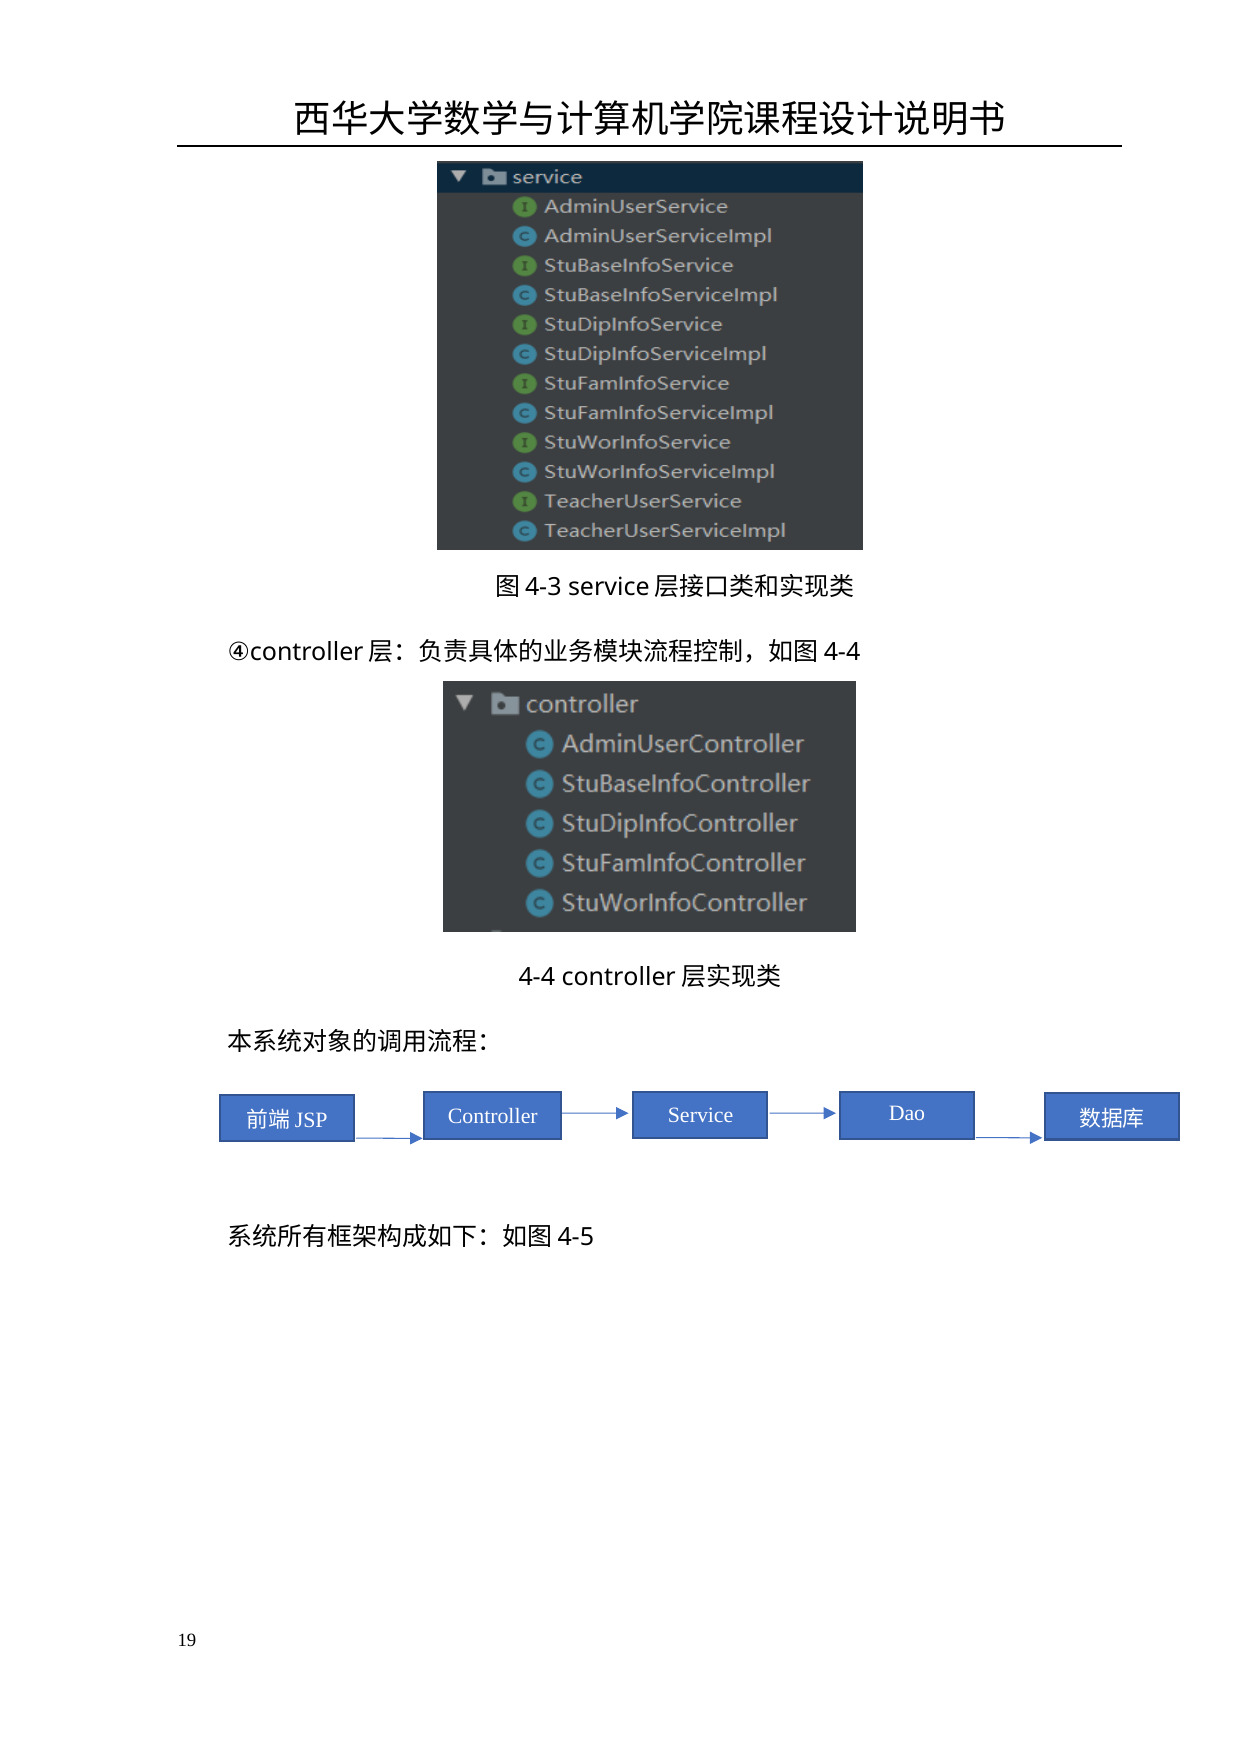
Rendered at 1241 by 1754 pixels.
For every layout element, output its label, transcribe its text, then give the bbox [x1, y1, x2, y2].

text 图4-3 service层接口类和实现类 [177, 552, 1122, 617]
text ④controller层：负责具体的业务模块流程控制，如图4-4 [177, 617, 1122, 682]
text 本系统对象的调用流程： [177, 1007, 1122, 1072]
picture [443, 681, 856, 932]
picture [437, 161, 863, 550]
text 4-4 controller层实现类 [177, 942, 1122, 1007]
text 系统所有框架构成如下：如图4-5 [177, 1202, 1122, 1267]
